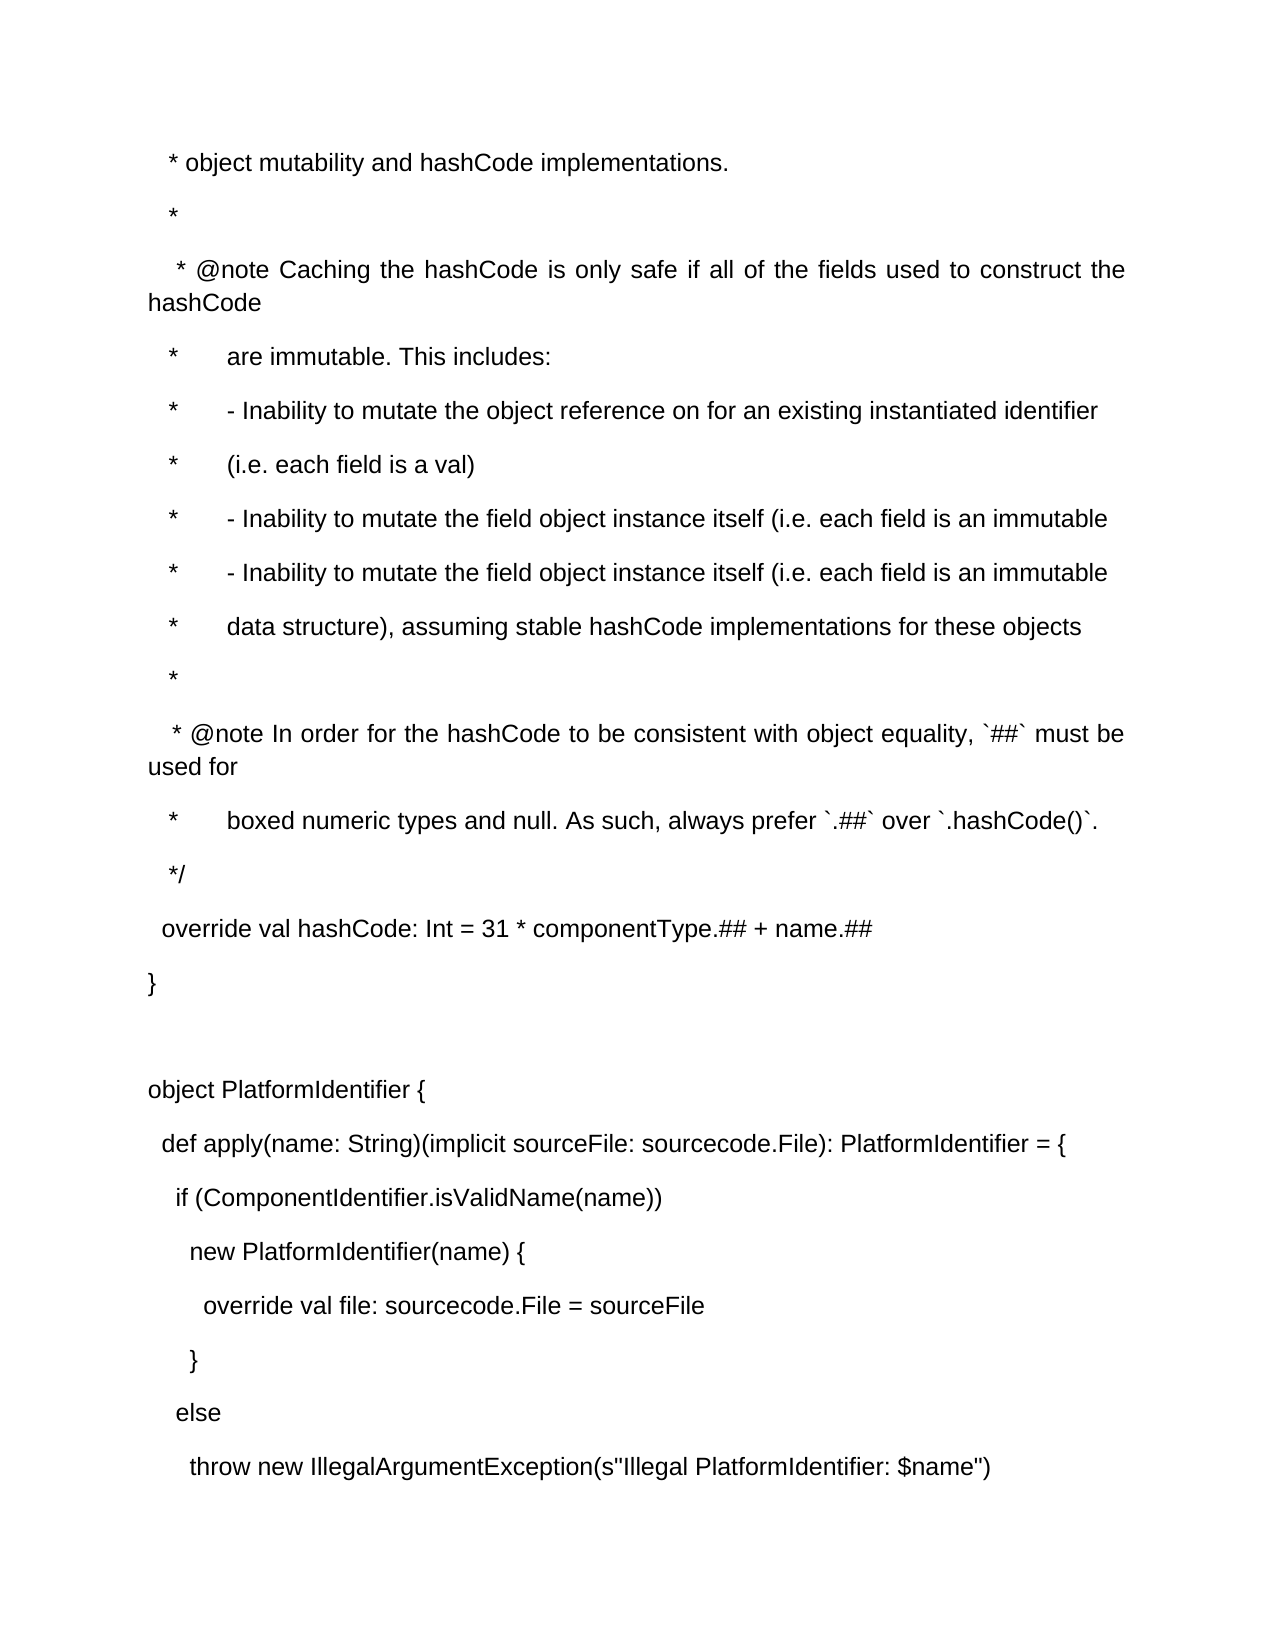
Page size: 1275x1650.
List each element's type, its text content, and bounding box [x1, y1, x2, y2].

text override val hashCode: Int = 31 * componentType.## + name.## [148, 914, 1127, 942]
text * (i.e. each field is a val) [148, 450, 1127, 479]
text * [148, 665, 1127, 694]
text throw new IllegalArgumentException(s"Illegal PlatformIdentifier: $name") [148, 1452, 1127, 1481]
text * - Inability to mutate the field object instance itself (i.e. each field is an immutable [148, 504, 1127, 532]
text def apply(name: String)(implicit sourceFile: sourcecode.File): PlatformIdentifier = { [148, 1129, 1127, 1158]
text */ [148, 860, 1127, 889]
text } [148, 968, 1127, 996]
text * - Inability to mutate the object reference on for an existing instantiated identifier [148, 396, 1127, 425]
text * object mutability and hashCode implementations. [148, 148, 1127, 176]
text * boxed numeric types and null. As such, always prefer `.##` over `.hashCode()`. [148, 806, 1127, 835]
text * @note In order for the hashCode to be consistent with object equality, `##` must be used for [148, 719, 1127, 781]
text * data structure), assuming stable hashCode implementations for these objects [148, 611, 1127, 640]
text new PlatformIdentifier(name) { [148, 1237, 1127, 1266]
text * - Inability to mutate the field object instance itself (i.e. each field is an immutable [148, 558, 1127, 586]
text else [148, 1398, 1127, 1427]
text if (ComponentIdentifier.isValidName(name)) [148, 1183, 1127, 1212]
text } [148, 1344, 1127, 1373]
text * [148, 201, 1127, 230]
text * @note Caching the hashCode is only safe if all of the fields used to construct the hashCode [148, 255, 1127, 317]
text * are immutable. This includes: [148, 342, 1127, 371]
text object PlatformIdentifier { [148, 1075, 1127, 1104]
text override val file: sourcecode.File = sourceFile [148, 1291, 1127, 1319]
